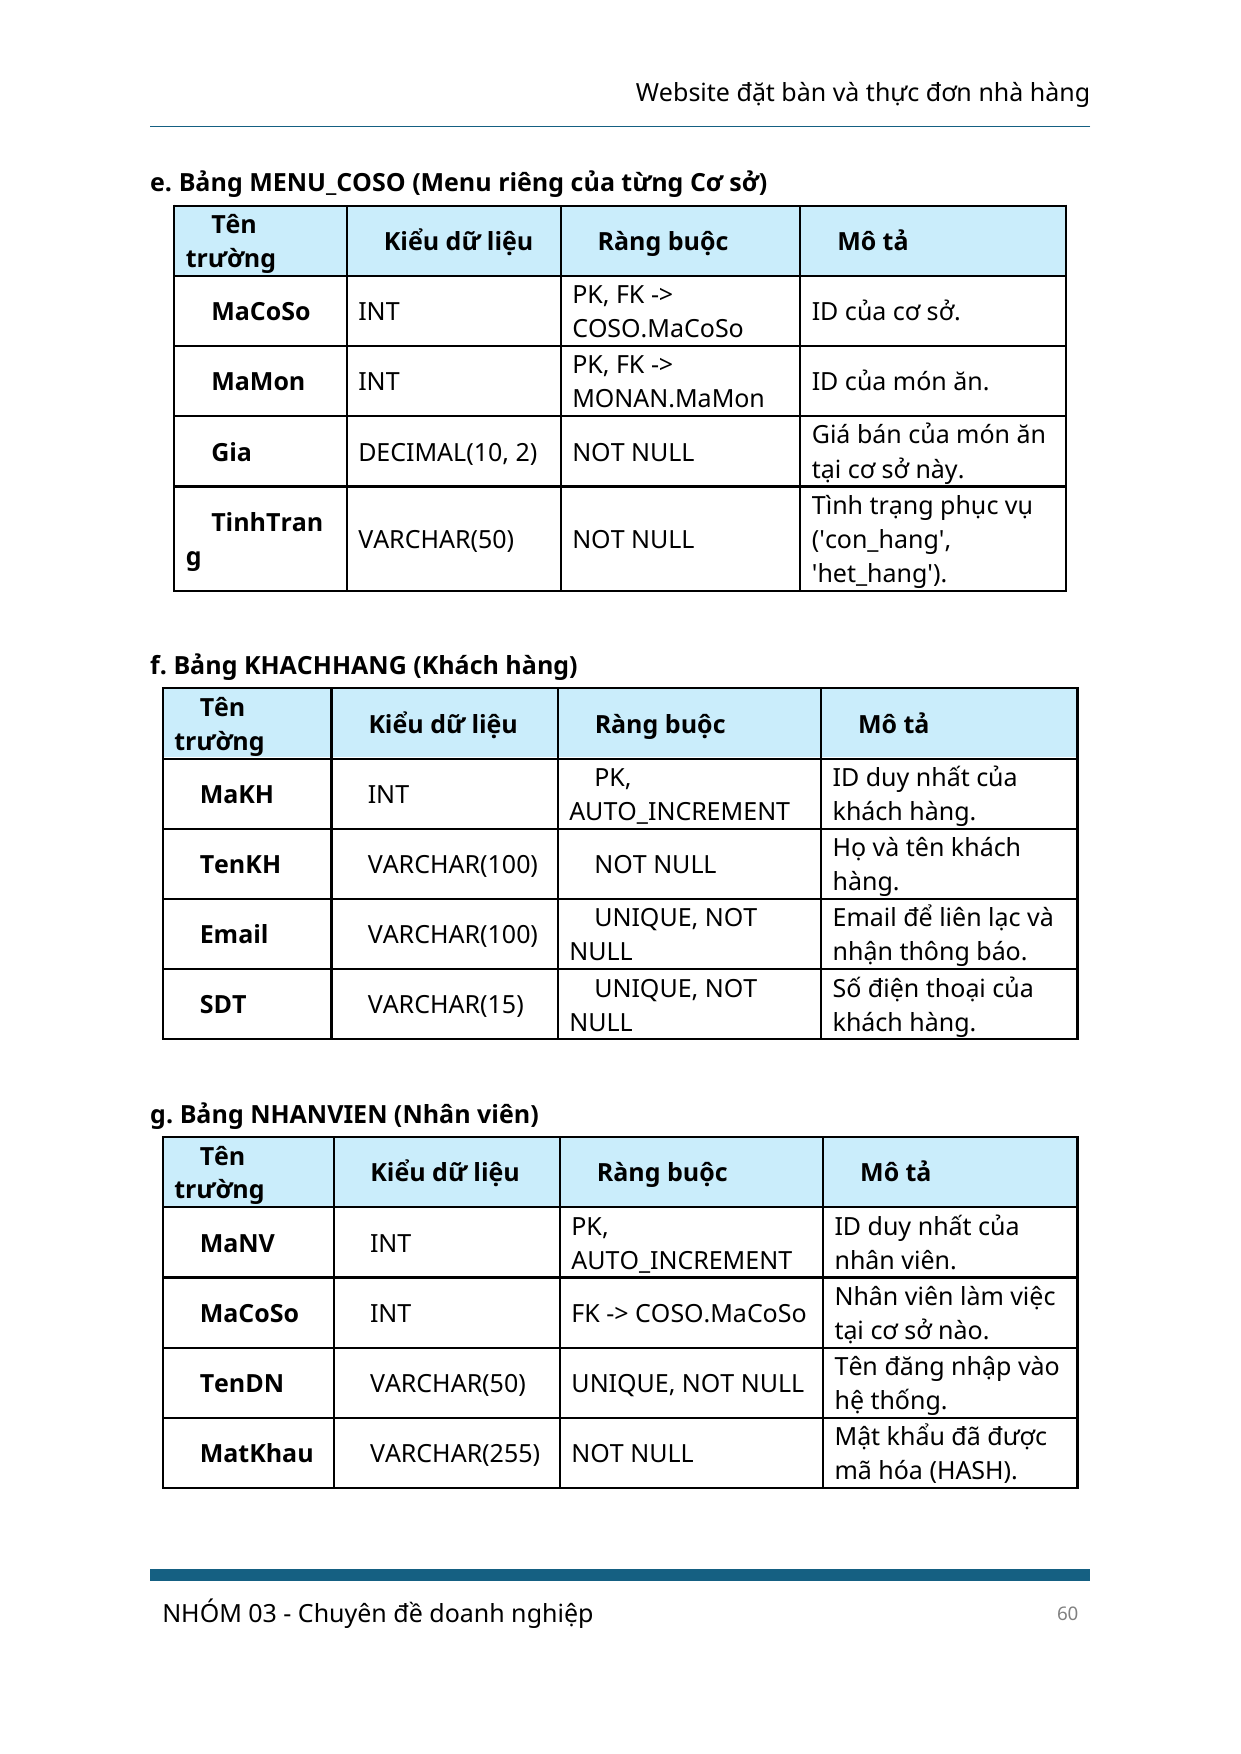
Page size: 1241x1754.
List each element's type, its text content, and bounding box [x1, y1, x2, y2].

table_header Ràng buộc [561, 1138, 822, 1206]
table_cell VARCHAR(100) [333, 900, 557, 968]
table_cell INT [348, 277, 560, 345]
table_header Tên trường [164, 689, 330, 757]
table_cell NOT NULL [562, 417, 799, 485]
table_cell ID của món ăn. [801, 347, 1065, 415]
table_cell MaCoSo [175, 277, 346, 345]
table_cell Gia [175, 417, 346, 485]
table_cell VARCHAR(50) [335, 1349, 559, 1417]
table_cell NOT NULL [561, 1419, 822, 1487]
table_cell Email để liên lạc và nhận thông báo. [822, 900, 1076, 968]
table_cell INT [333, 760, 557, 828]
table_cell UNIQUE, NOT NULL [559, 900, 820, 968]
table_cell Tên đăng nhập vào hệ thống. [824, 1349, 1076, 1417]
table_cell Giá bán của món ăn tại cơ sở này. [801, 417, 1065, 485]
table_cell MaKH [164, 760, 330, 828]
table_cell MaMon [175, 347, 346, 415]
table_cell DECIMAL(10, 2) [348, 417, 560, 485]
table_cell PK, AUTO_INCREMENT [559, 760, 820, 828]
table_header Tên trường [164, 1138, 333, 1206]
table_cell NOT NULL [562, 488, 799, 589]
table_cell UNIQUE, NOT NULL [561, 1349, 822, 1417]
table_cell UNIQUE, NOT NULL [559, 970, 820, 1038]
table_cell INT [335, 1279, 559, 1347]
table_cell VARCHAR(15) [333, 970, 557, 1038]
table_cell MatKhau [164, 1419, 333, 1487]
table_cell ID duy nhất của khách hàng. [822, 760, 1076, 828]
table_cell Họ và tên khách hàng. [822, 830, 1076, 898]
table_cell Số điện thoại của khách hàng. [822, 970, 1076, 1038]
table_cell SDT [164, 970, 330, 1038]
table_header Kiểu dữ liệu [348, 207, 560, 275]
table_cell ID duy nhất của nhân viên. [824, 1208, 1076, 1276]
table_cell TinhTrang [175, 488, 346, 589]
table_header Mô tả [801, 207, 1065, 275]
subtitle e. Bảng MENU_COSO (Menu riêng của từng Cơ sở) [150, 165, 1090, 199]
table_cell PK, FK -> MONAN.MaMon [562, 347, 799, 415]
table_header Kiểu dữ liệu [335, 1138, 559, 1206]
table_cell INT [348, 347, 560, 415]
table_cell Mật khẩu đã được mã hóa (HASH). [824, 1419, 1076, 1487]
subtitle f. Bảng KHACHHANG (Khách hàng) [150, 648, 1090, 682]
table_cell MaNV [164, 1208, 333, 1276]
table_cell VARCHAR(50) [348, 488, 560, 589]
table_header Tên trường [175, 207, 346, 275]
table_cell VARCHAR(255) [335, 1419, 559, 1487]
table_cell PK, AUTO_INCREMENT [561, 1208, 822, 1276]
table_cell TenDN [164, 1349, 333, 1417]
table_cell TenKH [164, 830, 330, 898]
table_cell FK -> COSO.MaCoSo [561, 1279, 822, 1347]
table_cell INT [335, 1208, 559, 1276]
table_header Mô tả [822, 689, 1076, 757]
table_cell PK, FK -> COSO.MaCoSo [562, 277, 799, 345]
table_cell NOT NULL [559, 830, 820, 898]
table_header Ràng buộc [562, 207, 799, 275]
subtitle g. Bảng NHANVIEN (Nhân viên) [150, 1097, 1090, 1131]
table_header Ràng buộc [559, 689, 820, 757]
table_cell MaCoSo [164, 1279, 333, 1347]
table_cell Email [164, 900, 330, 968]
table_header Mô tả [824, 1138, 1076, 1206]
table_cell Nhân viên làm việc tại cơ sở nào. [824, 1279, 1076, 1347]
table_cell VARCHAR(100) [333, 830, 557, 898]
table_cell Tình trạng phục vụ ('con_hang', 'het_hang'). [801, 488, 1065, 589]
table_header Kiểu dữ liệu [333, 689, 557, 757]
table_cell ID của cơ sở. [801, 277, 1065, 345]
